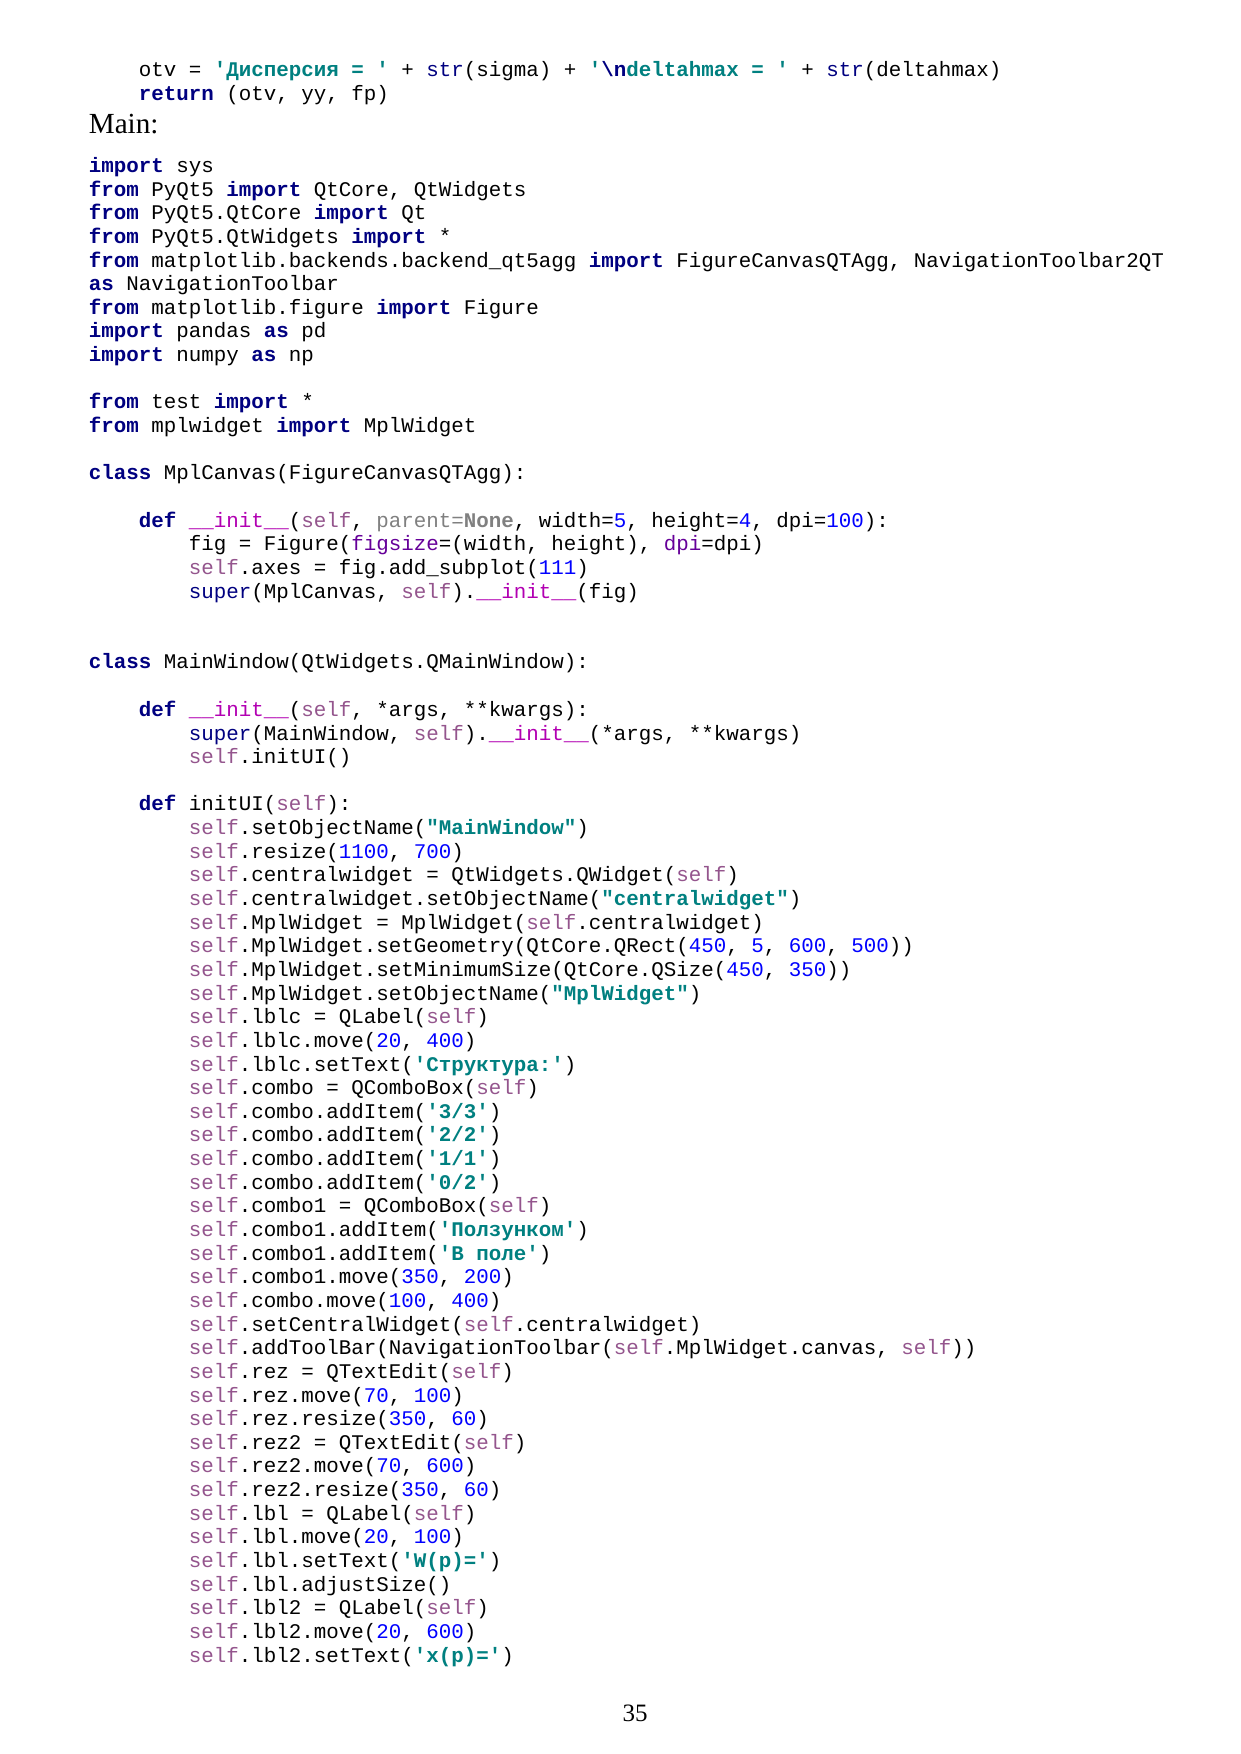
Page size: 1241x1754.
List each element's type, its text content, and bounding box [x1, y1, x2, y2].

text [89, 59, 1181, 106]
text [89, 155, 1181, 1668]
text Main: [89, 106, 1181, 140]
